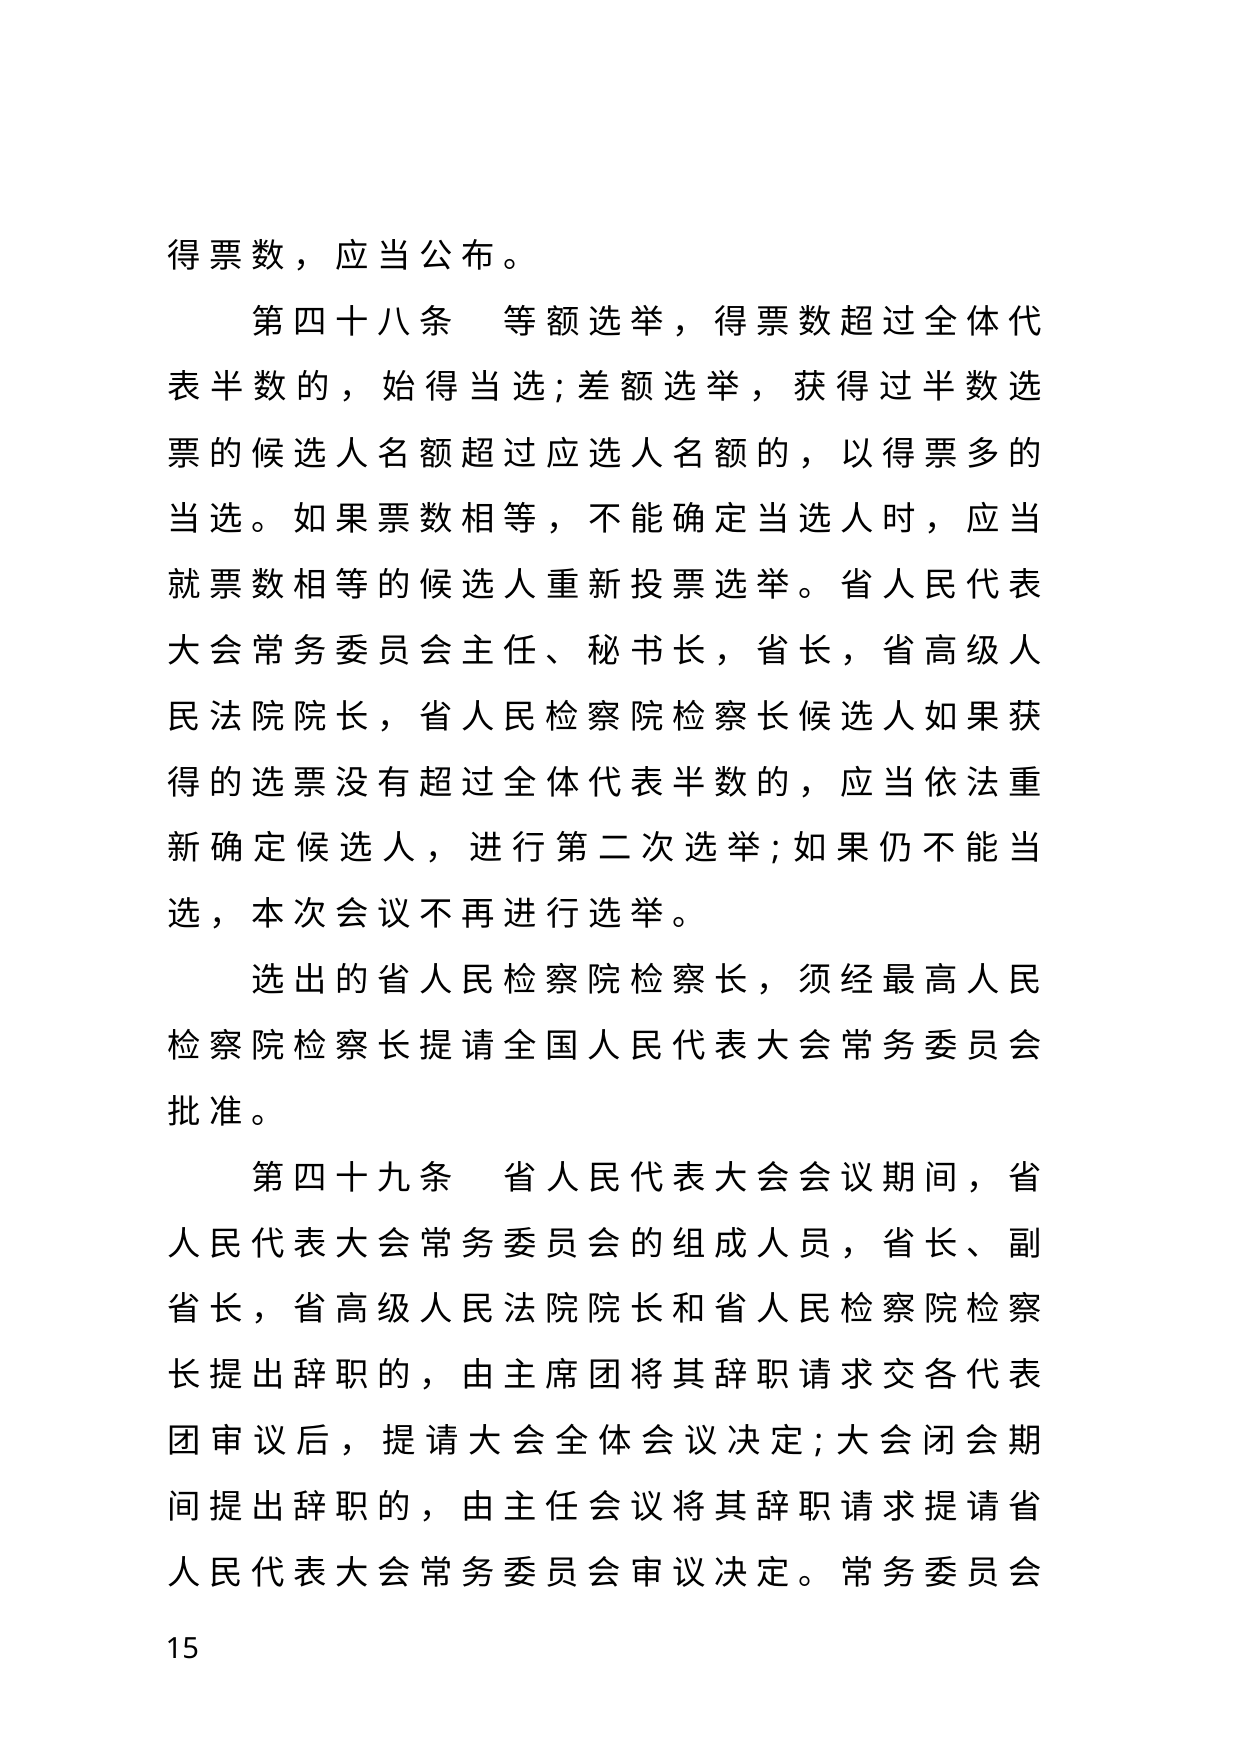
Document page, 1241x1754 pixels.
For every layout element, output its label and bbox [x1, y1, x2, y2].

text [167, 220, 1051, 1602]
